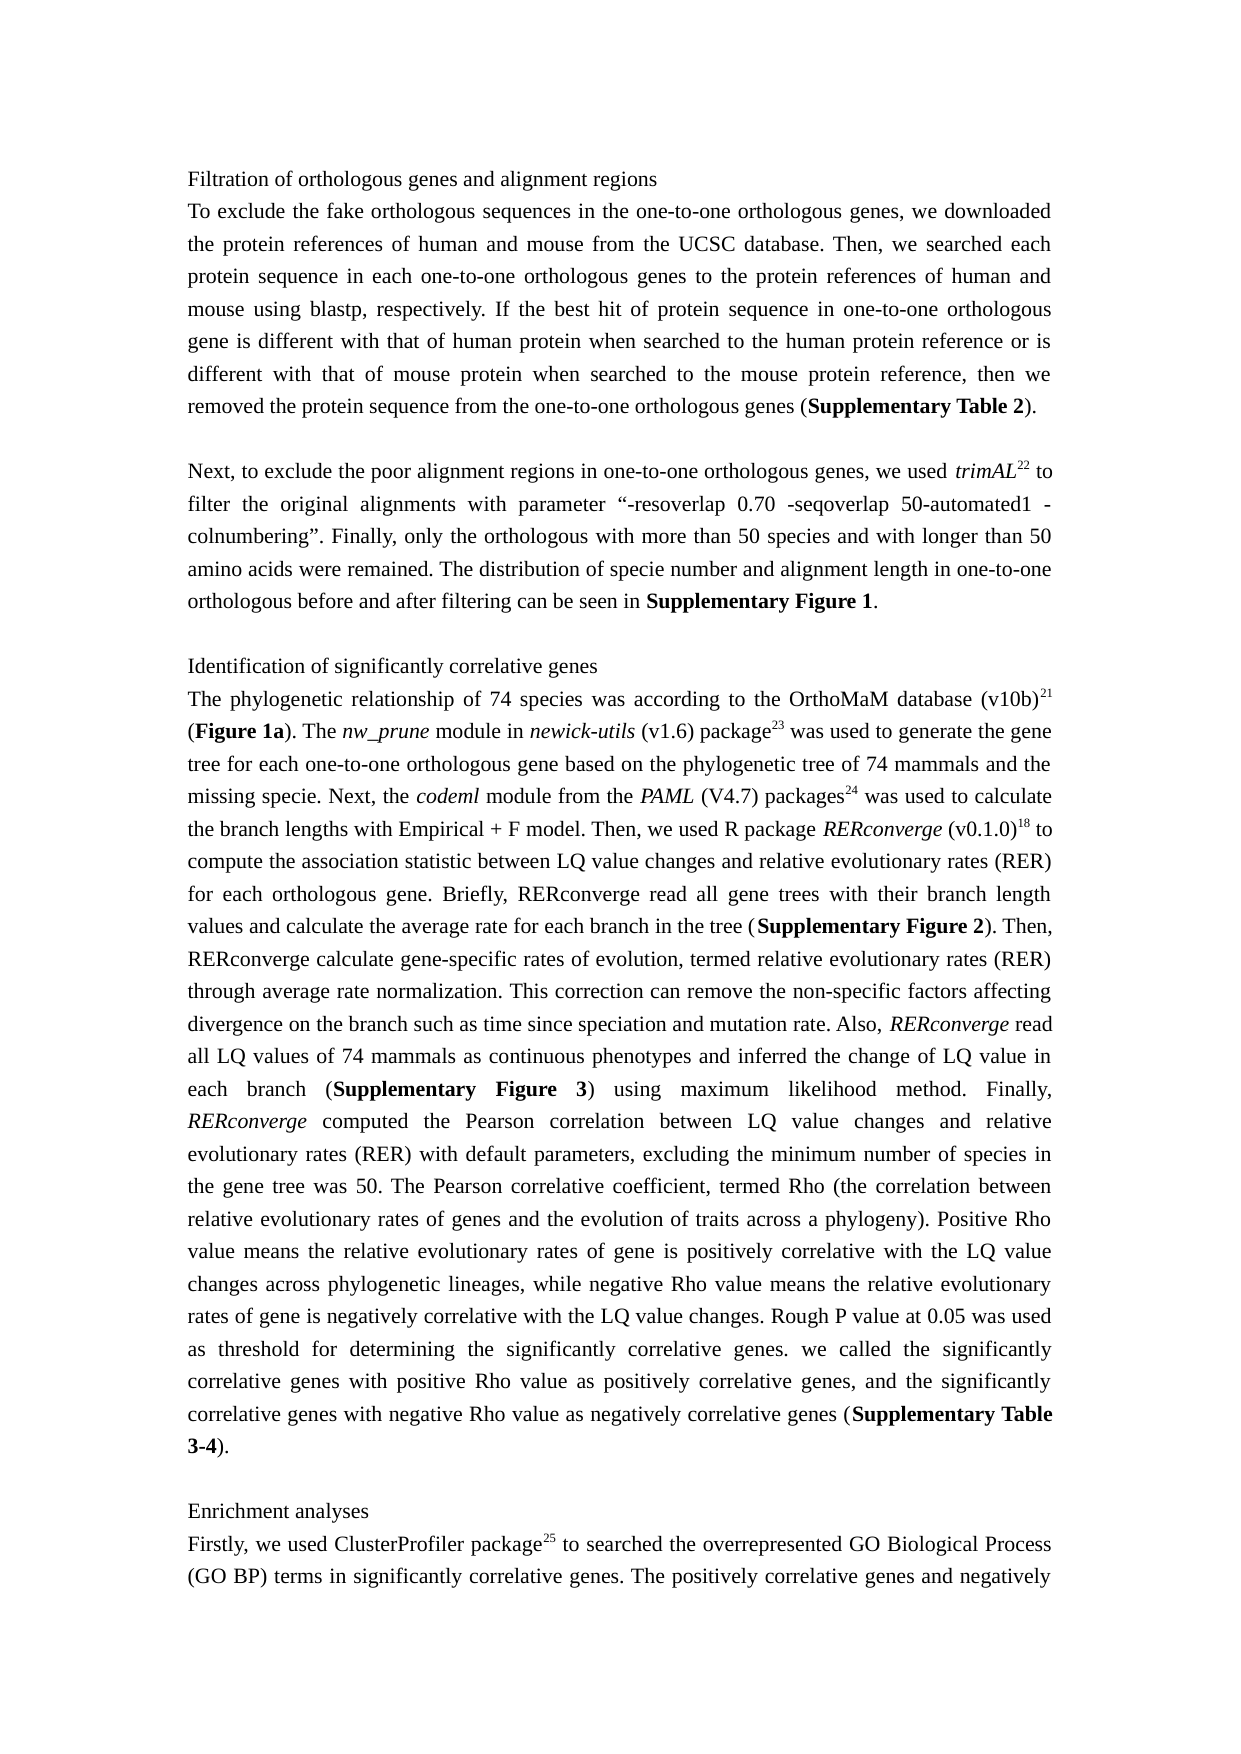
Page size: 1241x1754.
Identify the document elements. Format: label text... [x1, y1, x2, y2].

text The phylogenetic relationship of 74 species was according to the OrthoMaM database (v10b)21 (Figure 1a). The nw_prune module in newick-utils (v1.6) package23 was used to generate the gene tree for each one-to-one orthologous gene based on the phylogenetic tree of 74 mammals and the missing specie. Next, the codeml module from the PAML (V4.7) packages24 was used to calculate the branch lengths with Empirical + F model. Then, we used R package RERconverge (v0.1.0)18 to compute the association statistic between LQ value changes and relative evolutionary rates (RER) for each orthologous gene. Briefly, RERconverge read all gene trees with their branch length values and calculate the average rate for each branch in the tree (Supplementary Figure 2). Then, RERconverge calculate gene-specific rates of evolution, termed relative evolutionary rates (RER) through average rate normalization. This correction can remove the non-specific factors affecting divergence on the branch such as time since speciation and mutation rate. Also, RERconverge read all LQ values of 74 mammals as continuous phenotypes and inferred the change of LQ value in each branch (Supplementary Figure 3) using maximum likelihood method. Finally, RERconverge computed the Pearson correlation between LQ value changes and relative evolutionary rates (RER) with default parameters, excluding the minimum number of species in the gene tree was 50. The Pearson correlative coefficient, termed Rho (the correlation between relative evolutionary rates of genes and the evolution of traits across a phylogeny). Positive Rho value means the relative evolutionary rates of gene is positively correlative with the LQ value changes across phylogenetic lineages, while negative Rho value means the relative evolutionary rates of gene is negatively correlative with the LQ value changes. Rough P value at 0.05 was used as threshold for determining the significantly correlative genes. we called the significantly correlative genes with positive Rho value as positively correlative genes, and the significantly correlative genes with negative Rho value as negatively correlative genes (Supplementary Table 3-4). [187, 682, 1053, 1462]
text Identification of significantly correlative genes [187, 649, 1053, 682]
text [187, 1527, 1053, 1592]
text Filtration of orthologous genes and alignment regions [187, 162, 1053, 194]
text To exclude the fake orthologous sequences in the one-to-one orthologous genes, we downloaded the protein references of human and mouse from the UCSC database. Then, we searched each protein sequence in each one-to-one orthologous genes to the protein references of human and mouse using blastp, respectively. If the best hit of protein sequence in one-to-one orthologous gene is different with that of human protein when searched to the human protein reference or is different with that of mouse protein when searched to the mouse protein reference, then we removed the protein sequence from the one-to-one orthologous genes (Supplementary Table 2). [187, 194, 1053, 422]
text Next, to exclude the poor alignment regions in one-to-one orthologous genes, we used trimAL22 to filter the original alignments with parameter “-resoverlap 0.70 -seqoverlap 50-automated1 -colnumbering”. Finally, only the orthologous with more than 50 species and with longer than 50 amino acids were remained. The distribution of specie number and alignment length in one-to-one orthologous before and after filtering can be seen in Supplementary Figure 1. [187, 454, 1053, 617]
text Enrichment analyses [187, 1494, 1053, 1527]
